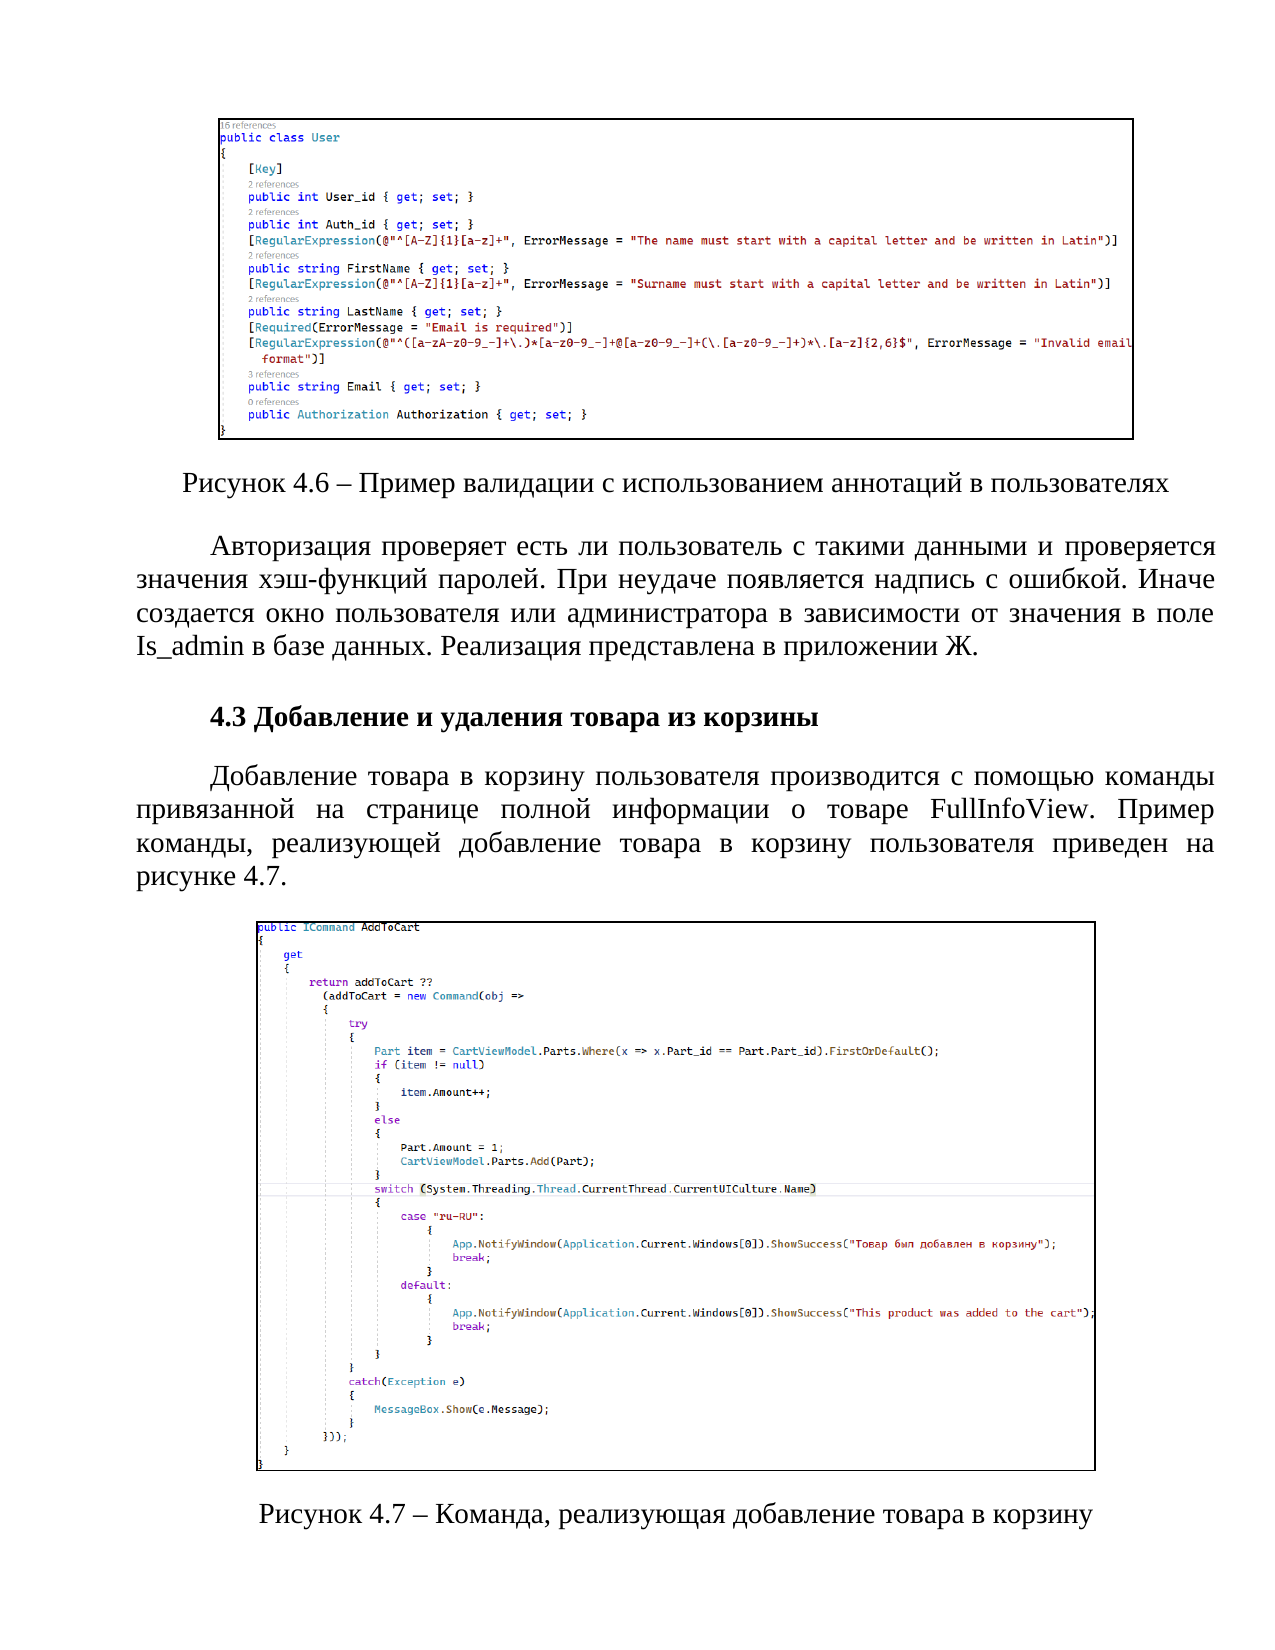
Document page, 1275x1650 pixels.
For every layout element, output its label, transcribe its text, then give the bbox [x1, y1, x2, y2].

text Авторизация проверяет есть ли пользователь с такими данными и проверяется значения хэш-функций паролей. При неудаче появляется надпись с ошибкой. Иначе создается окно пользователя или администратора в зависимости от значения в поле Is_admin в базе данных. Реализация представлена в приложении Ж. [136, 528, 1216, 662]
picture [258, 923, 1094, 1470]
text Добавление товара в корзину пользователя производится с помощью команды привязанной на странице полной информации о товаре FullInfoView. Пример команды, реализующей добавление товара в корзину пользователя приведен на рисунке 4.7. [136, 758, 1216, 892]
text Рисунок 4.6 – Пример валидации с использованием аннотаций в пользователях [136, 465, 1216, 498]
text Рисунок 4.7 – Команда, реализующая добавление товара в корзину [136, 1496, 1216, 1530]
subtitle 4.3 Добавление и удаления товара из корзины [136, 699, 1216, 733]
picture [220, 120, 1132, 438]
